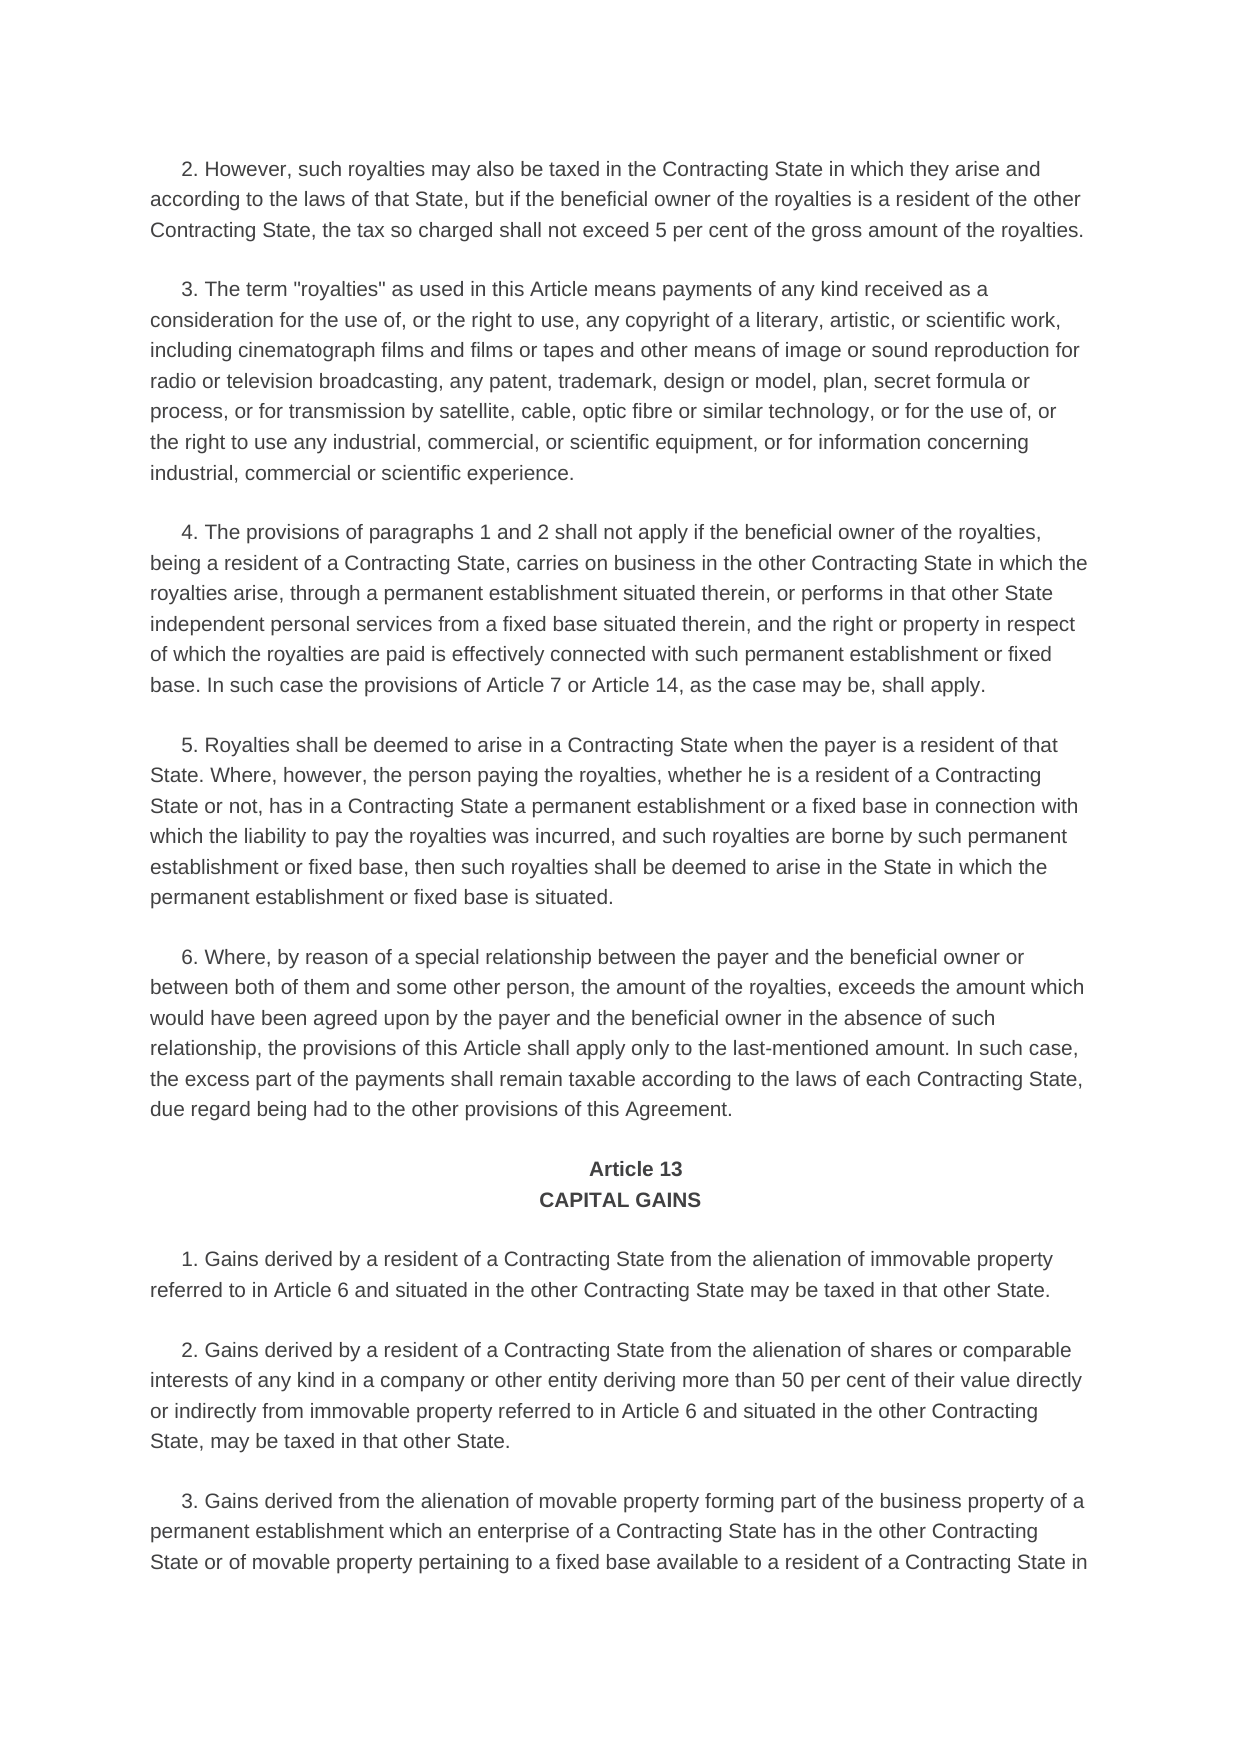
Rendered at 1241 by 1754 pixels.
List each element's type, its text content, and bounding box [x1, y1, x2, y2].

text Article 13 CAPITAL GAINS [150, 1150, 1090, 1211]
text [150, 1482, 1090, 1574]
text 4. The provisions of paragraphs 1 and 2 shall not apply if the beneficial owner of the royalties, being a resident of a Contracting State, carries on business in the other Contracting State in which the royalties arise, through a permanent establishment situated therein, or performs in that other State independent personal services from a fixed base situated therein, and the right or property in respect of which the royalties are paid is effectively connected with such permanent establishment or fixed base. In such case the provisions of Article 7 or Article 14, as the case may be, shall apply. [150, 513, 1090, 697]
text 2. Gains derived by a resident of a Contracting State from the alienation of shares or comparable interests of any kind in a company or other entity deriving more than 50 per cent of their value directly or indirectly from immovable property referred to in Article 6 and situated in the other Contracting State, may be taxed in that other State. [150, 1331, 1090, 1453]
text 3. The term "royalties" as used in this Article means payments of any kind received as a consideration for the use of, or the right to use, any copyright of a literary, artistic, or scientific work, including cinematograph films and films or tapes and other means of image or sound reproduction for radio or television broadcasting, any patent, trademark, design or model, plan, secret formula or process, or for transmission by satellite, cable, optic fibre or similar technology, or for the use of, or the right to use any industrial, commercial, or scientific equipment, or for information concerning industrial, commercial or scientific experience. [150, 271, 1090, 484]
text 5. Royalties shall be deemed to arise in a Contracting State when the payer is a resident of that State. Where, however, the person paying the royalties, whether he is a resident of a Contracting State or not, has in a Contracting State a permanent establishment or a fixed base in connection with which the liability to pay the royalties was incurred, and such royalties are borne by such permanent establishment or fixed base, then such royalties shall be deemed to arise in the State in which the permanent establishment or fixed base is situated. [150, 726, 1090, 909]
text 6. Where, by reason of a special relationship between the payer and the beneficial owner or between both of them and some other person, the amount of the royalties, exceeds the amount which would have been agreed upon by the payer and the beneficial owner in the absence of such relationship, the provisions of this Article shall apply only to the last-mentioned amount. In such case, the excess part of the payments shall remain taxable according to the laws of each Contracting State, due regard being had to the other provisions of this Agreement. [150, 938, 1090, 1121]
text 2. However, such royalties may also be taxed in the Contracting State in which they arise and according to the laws of that State, but if the beneficial owner of the royalties is a resident of the other Contracting State, the tax so charged shall not exceed 5 per cent of the gross amount of the royalties. [150, 150, 1090, 242]
text 1. Gains derived by a resident of a Contracting State from the alienation of immovable property referred to in Article 6 and situated in the other Contracting State may be taxed in that other State. [150, 1241, 1090, 1302]
